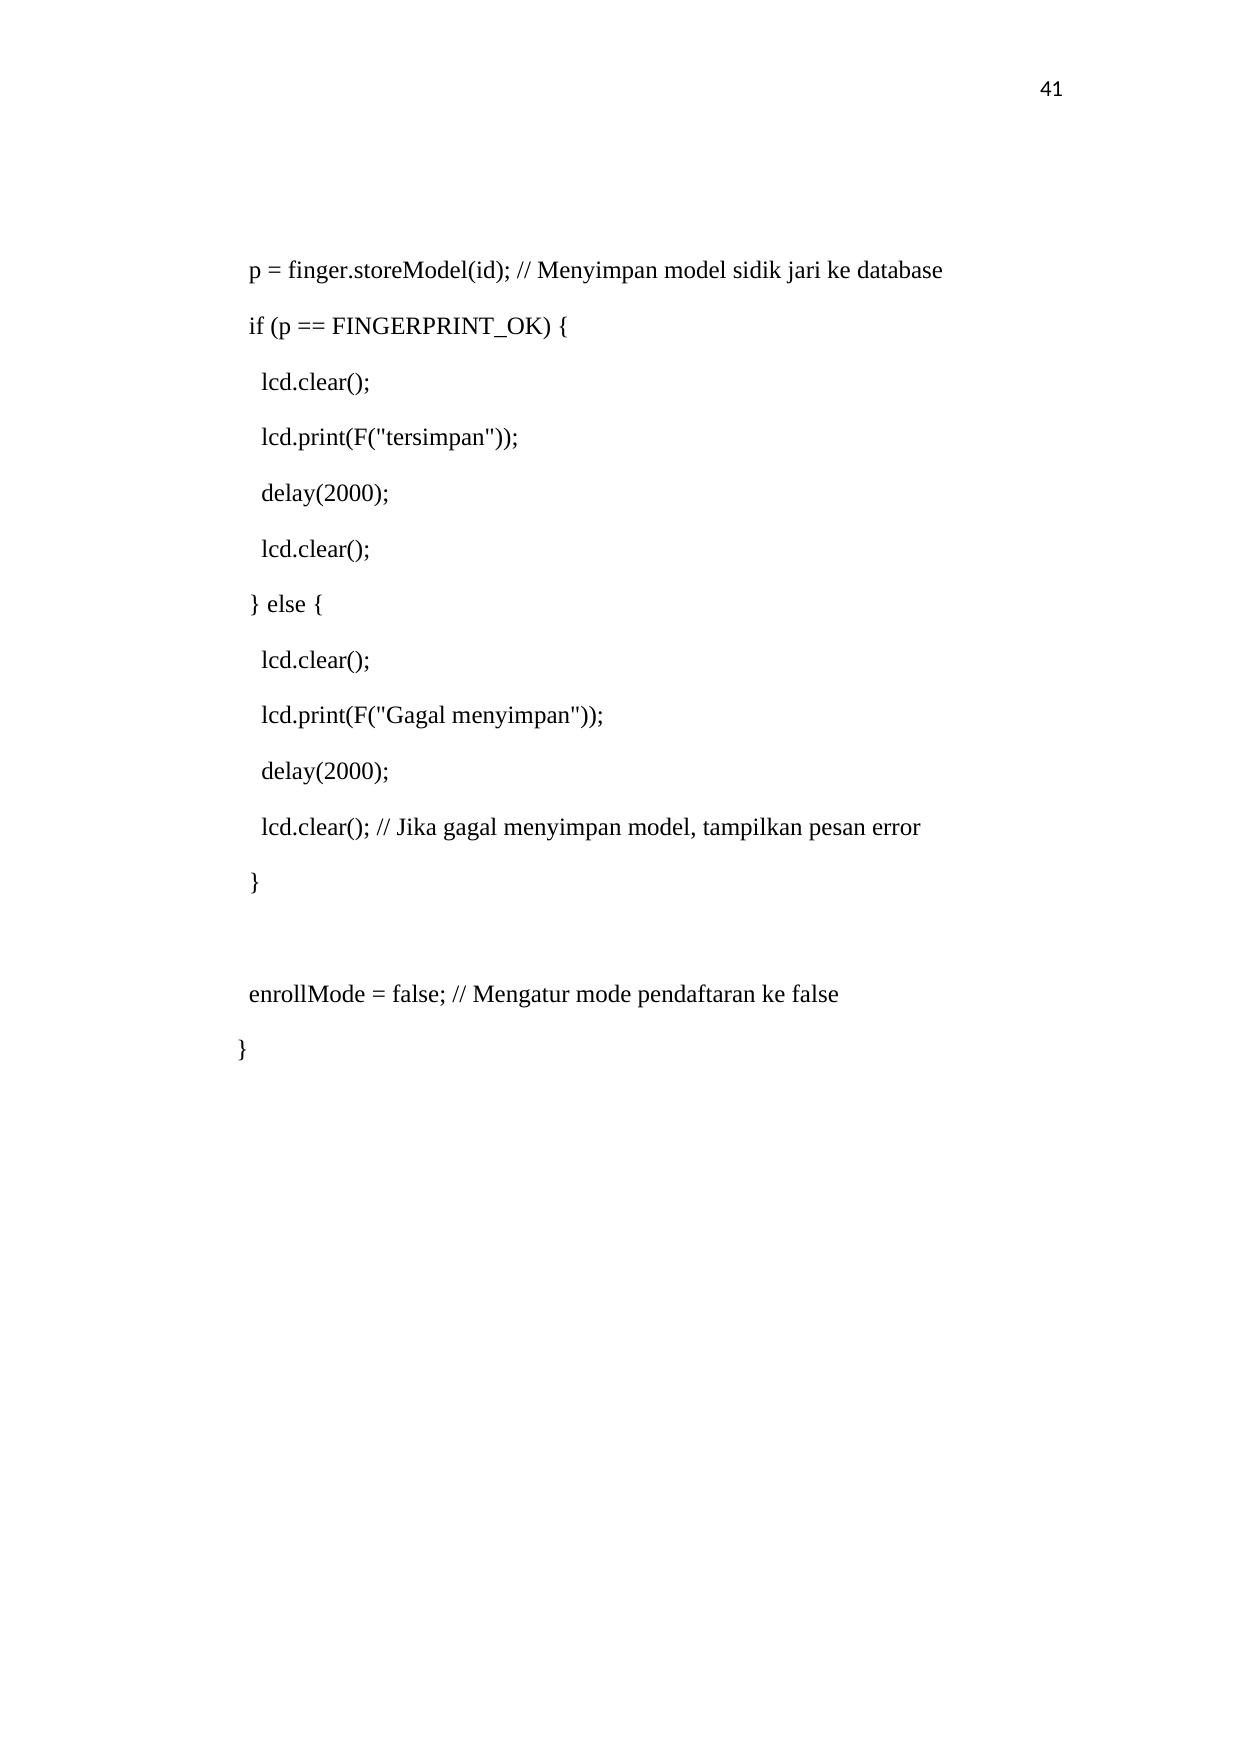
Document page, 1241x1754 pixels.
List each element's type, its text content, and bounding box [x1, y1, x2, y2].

text lcd.print(F("Gagal menyimpan")); [236, 701, 1076, 729]
text if (p == FINGERPRINT_OK) { [236, 311, 1076, 340]
text lcd.clear(); [236, 645, 1076, 674]
text enrollMode = false; // Mengatur mode pendaftaran ke false [236, 979, 1076, 1007]
text } else { [236, 589, 1076, 618]
text delay(2000); [236, 756, 1076, 785]
text delay(2000); [236, 478, 1076, 507]
text lcd.print(F("tersimpan")); [236, 422, 1076, 451]
text p = finger.storeModel(id); // Menyimpan model sidik jari ke database [236, 256, 1076, 284]
text lcd.clear(); // Jika gagal menyimpan model, tampilkan pesan error [236, 812, 1076, 841]
text lcd.clear(); [236, 534, 1076, 562]
text lcd.clear(); [236, 367, 1076, 396]
text } [236, 1034, 1076, 1063]
text } [236, 867, 1076, 896]
